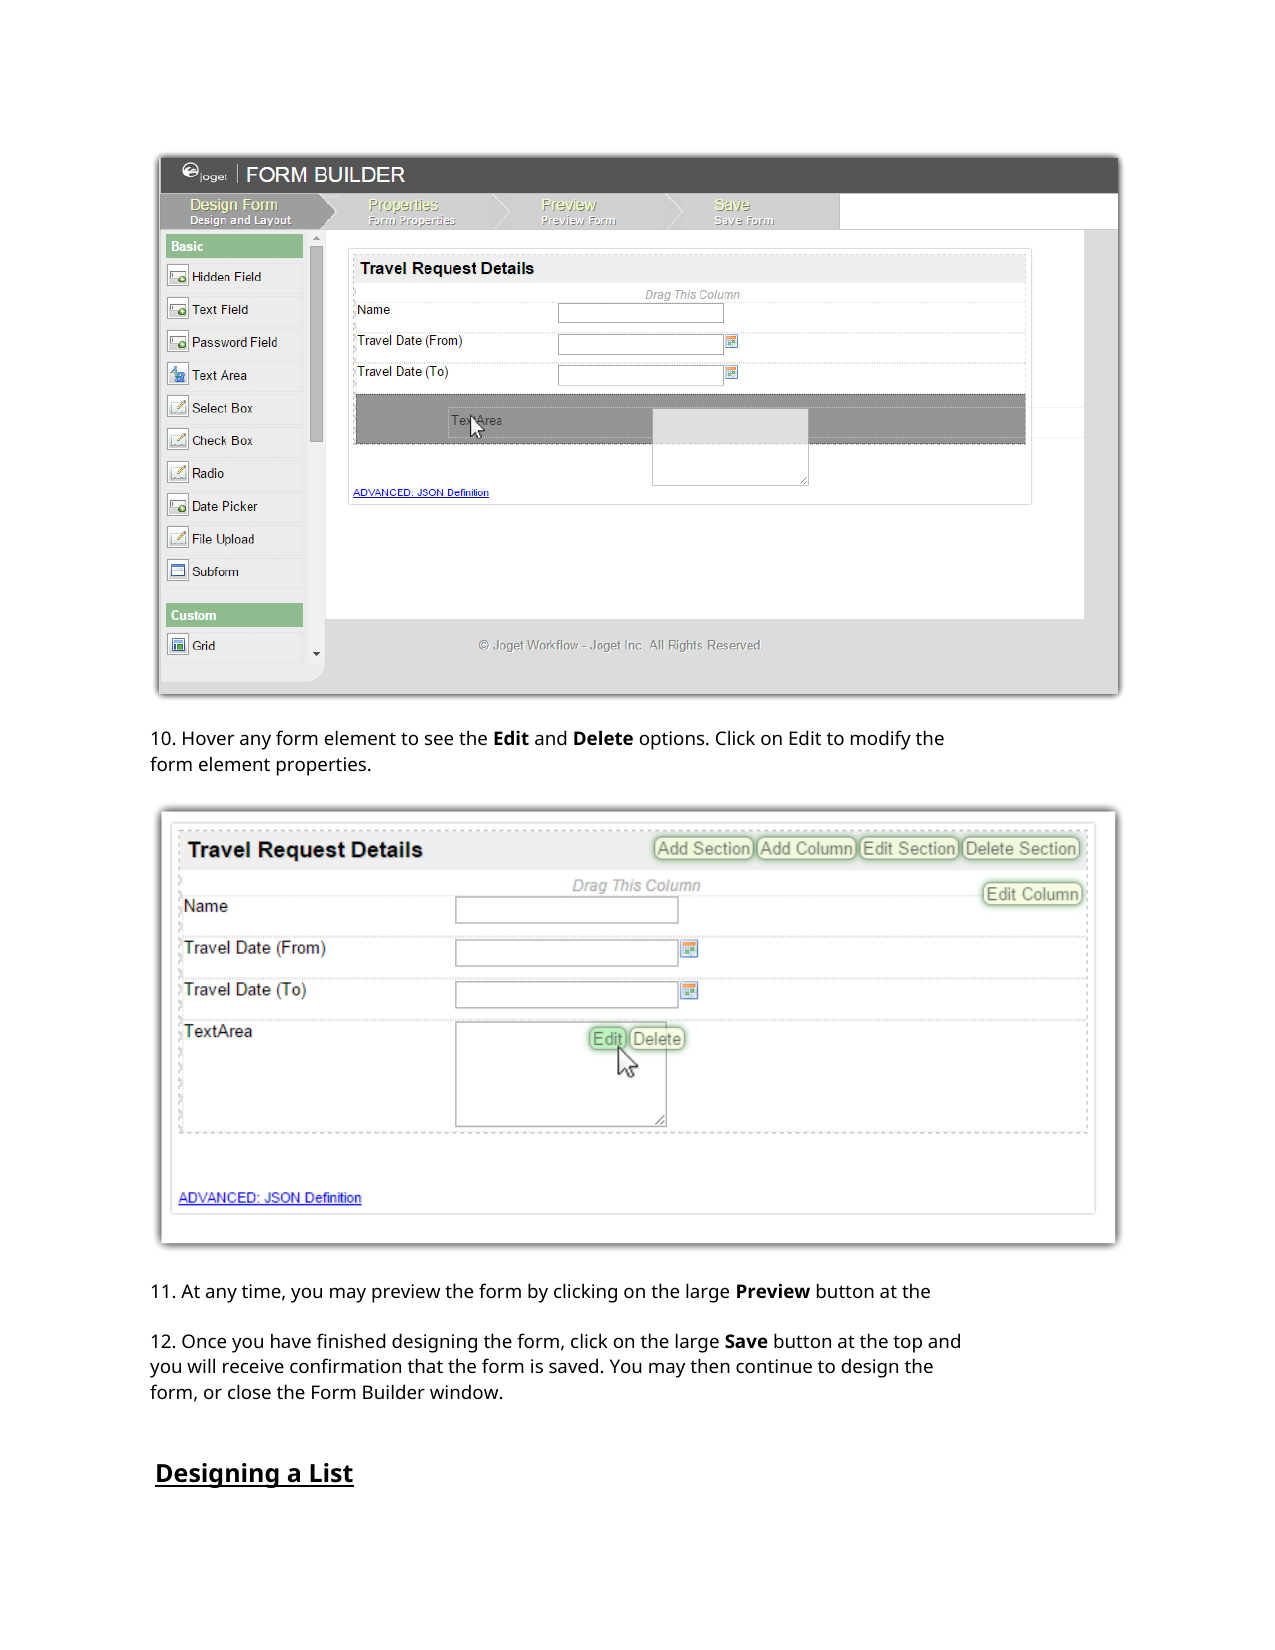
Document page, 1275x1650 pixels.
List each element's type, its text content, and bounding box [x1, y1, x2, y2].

text Designing a List [150, 1456, 1125, 1490]
text 10. Hover any form element to see the Edit and Delete options. Click on Edit to modify the [150, 725, 1125, 751]
text form element properties. [150, 751, 1125, 776]
text you will receive confirmation that the form is saved. You may then continue to design the [150, 1354, 1125, 1379]
text form, or close the Form Builder window. [150, 1379, 1125, 1405]
text 12. Once you have finished designing the form, click on the large Save button at the top and [150, 1328, 1125, 1354]
text 11. At any time, you may preview the form by clicking on the large Preview button at the [150, 1278, 1125, 1304]
